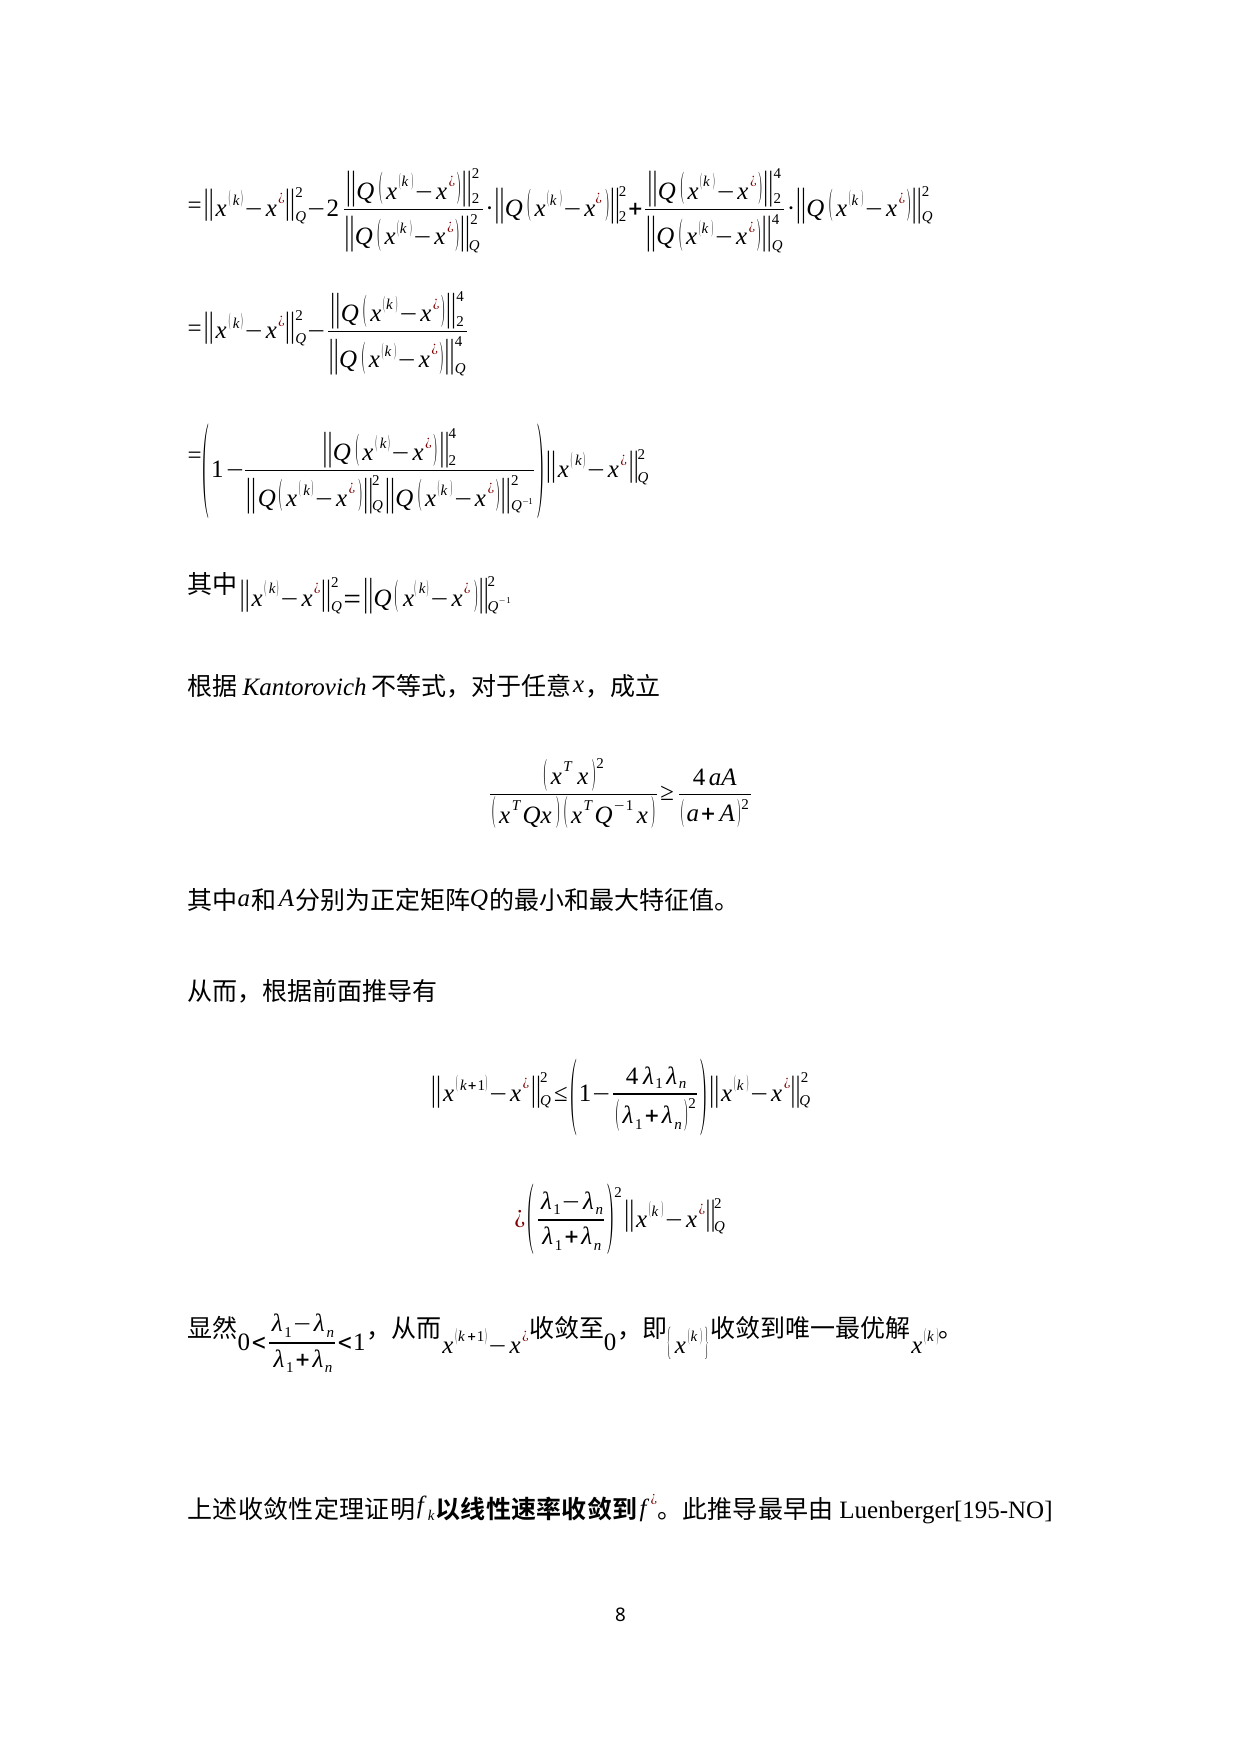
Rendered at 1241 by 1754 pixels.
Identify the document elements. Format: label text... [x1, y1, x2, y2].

text 根据Kantorovich不等式，对于任意，成立 [187, 652, 1053, 717]
text = [187, 161, 1053, 258]
text 其中和分别为正定矩阵的最小和最大特征值。 [187, 866, 1053, 931]
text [187, 1475, 1053, 1540]
text 其中 [187, 561, 1053, 626]
text 从而，根据前面推导有 [187, 957, 1053, 1022]
text 显然，从而收敛至，即收敛到唯一最优解。 [187, 1294, 1053, 1391]
text = [187, 406, 1053, 536]
text = [187, 283, 1053, 381]
